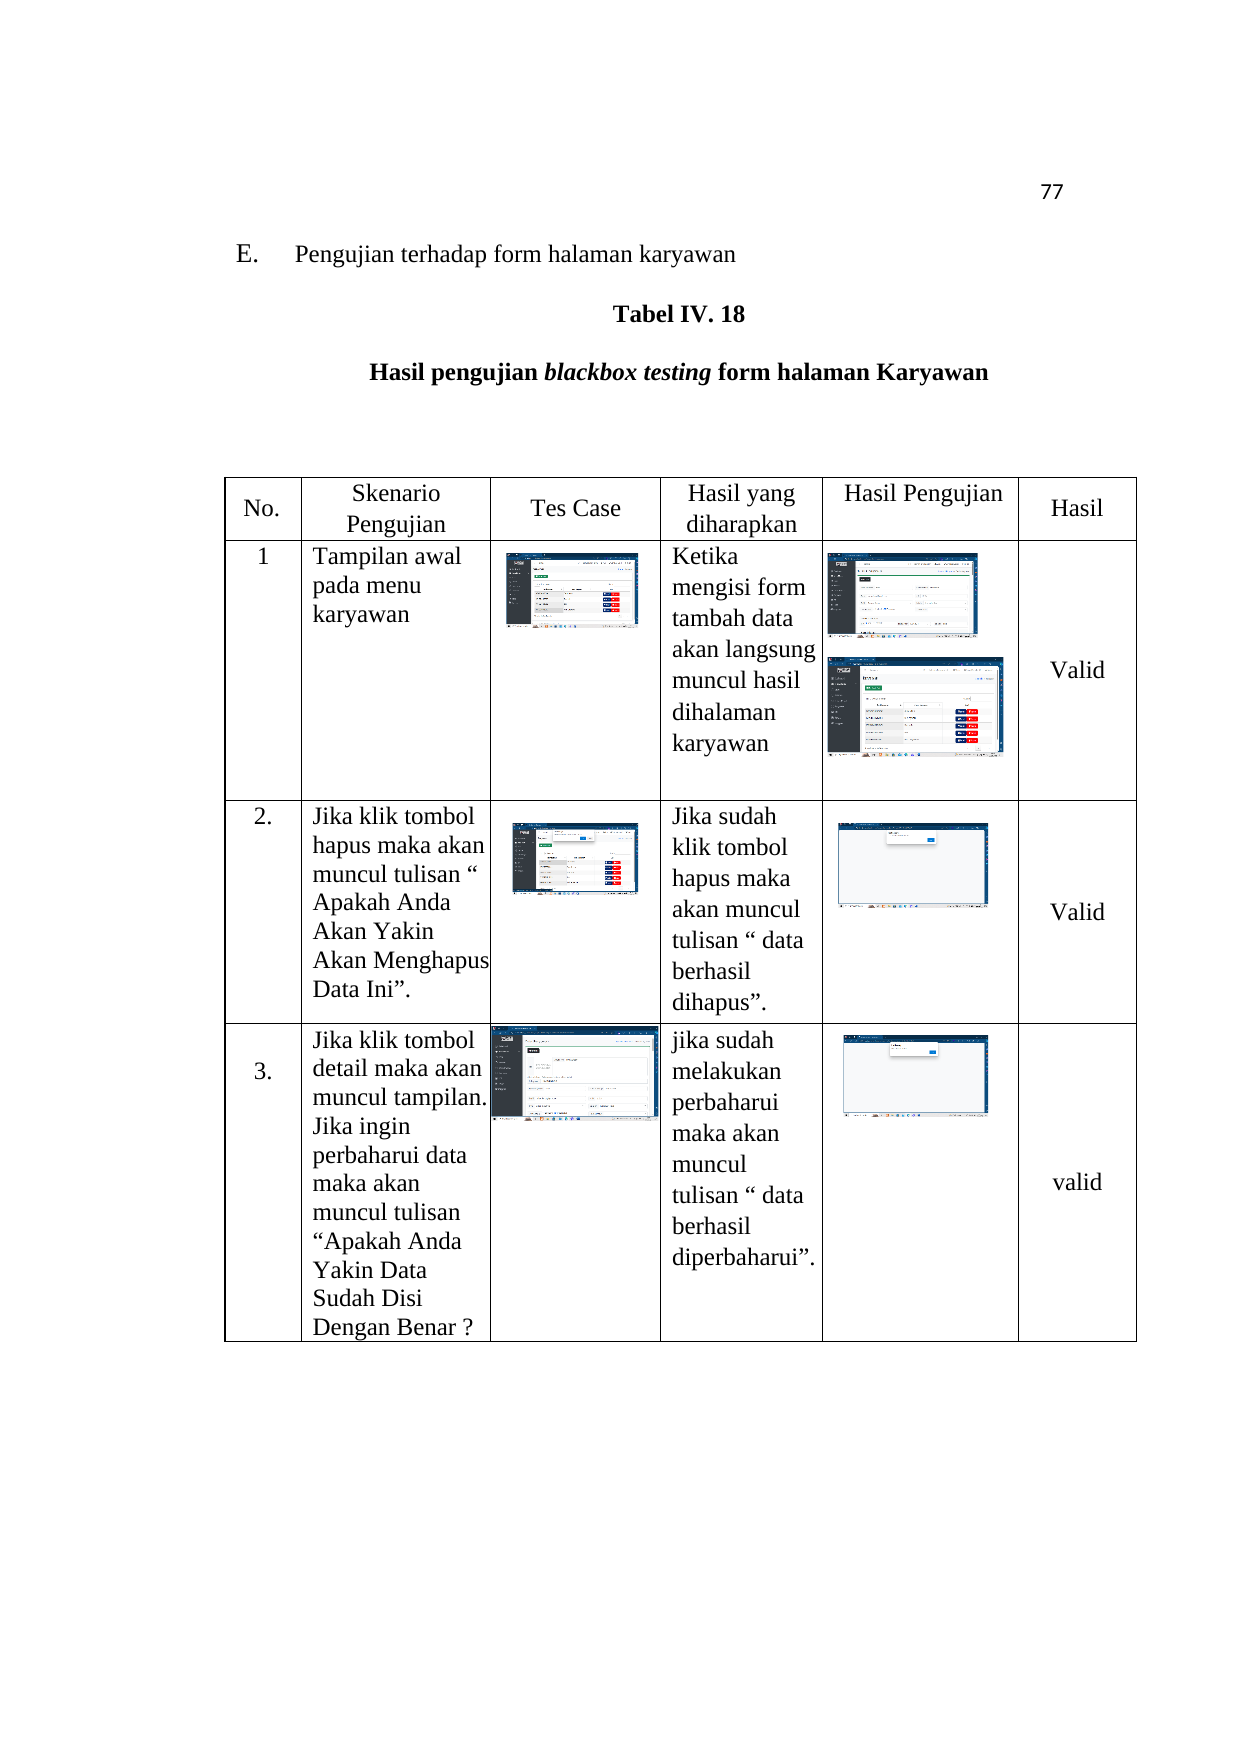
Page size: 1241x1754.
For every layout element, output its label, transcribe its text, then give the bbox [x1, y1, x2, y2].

picture [827, 657, 1004, 757]
picture [512, 823, 639, 895]
table_cell [491, 541, 660, 800]
table_cell jika sudah melakukan perbaharui maka akan muncul tulisan “ data berhasil diperbaharui”. [661, 1024, 822, 1341]
table_cell 3. [226, 1024, 301, 1341]
table_cell valid [1019, 1024, 1136, 1341]
table_cell 1 [226, 541, 301, 800]
table_cell Jika klik tombol detail maka akan muncul tampilan. Jika ingin perbaharui data maka akan muncul tulisan “Apakah Anda Yakin Data Sudah Disi Dengan Benar ? [302, 1024, 490, 1341]
list Pengujian terhadap form halaman karyawan [236, 237, 1063, 268]
picture [827, 553, 978, 638]
table_header Hasil [1019, 478, 1136, 540]
table_cell [823, 1024, 1018, 1341]
table_header Skenario Pengujian [302, 478, 490, 540]
table_cell [491, 801, 660, 1023]
list Hasil pengujian blackbox testing form halaman Karyawan [294, 357, 1063, 386]
list Tabel IV. 18 [294, 299, 1063, 328]
picture [506, 553, 639, 628]
table_cell Valid [1019, 801, 1136, 1023]
table_cell Tampilan awal pada menu karyawan [302, 541, 490, 800]
table_header Hasil Pengujian [823, 478, 1018, 540]
table_cell Ketika mengisi form tambah data akan langsung muncul hasil dihalaman karyawan [661, 541, 822, 800]
table_header No. [226, 478, 301, 540]
table_cell Jika sudah klik tombol hapus maka akan muncul tulisan “ data berhasil dihapus”. [661, 801, 822, 1023]
table_header Hasil yang diharapkan [661, 478, 822, 540]
table_header Tes Case [491, 478, 660, 540]
picture [491, 1026, 659, 1121]
picture [838, 823, 989, 908]
table_cell Valid [1019, 541, 1136, 800]
table_cell [491, 1024, 660, 1341]
table_cell 2. [226, 801, 301, 1023]
table_cell [823, 541, 1018, 800]
table_cell [823, 801, 1018, 1023]
picture [843, 1035, 989, 1117]
table_cell Jika klik tombol hapus maka akan muncul tulisan “ Apakah Anda Akan Yakin Akan Menghapus Data Ini”. [302, 801, 490, 1023]
